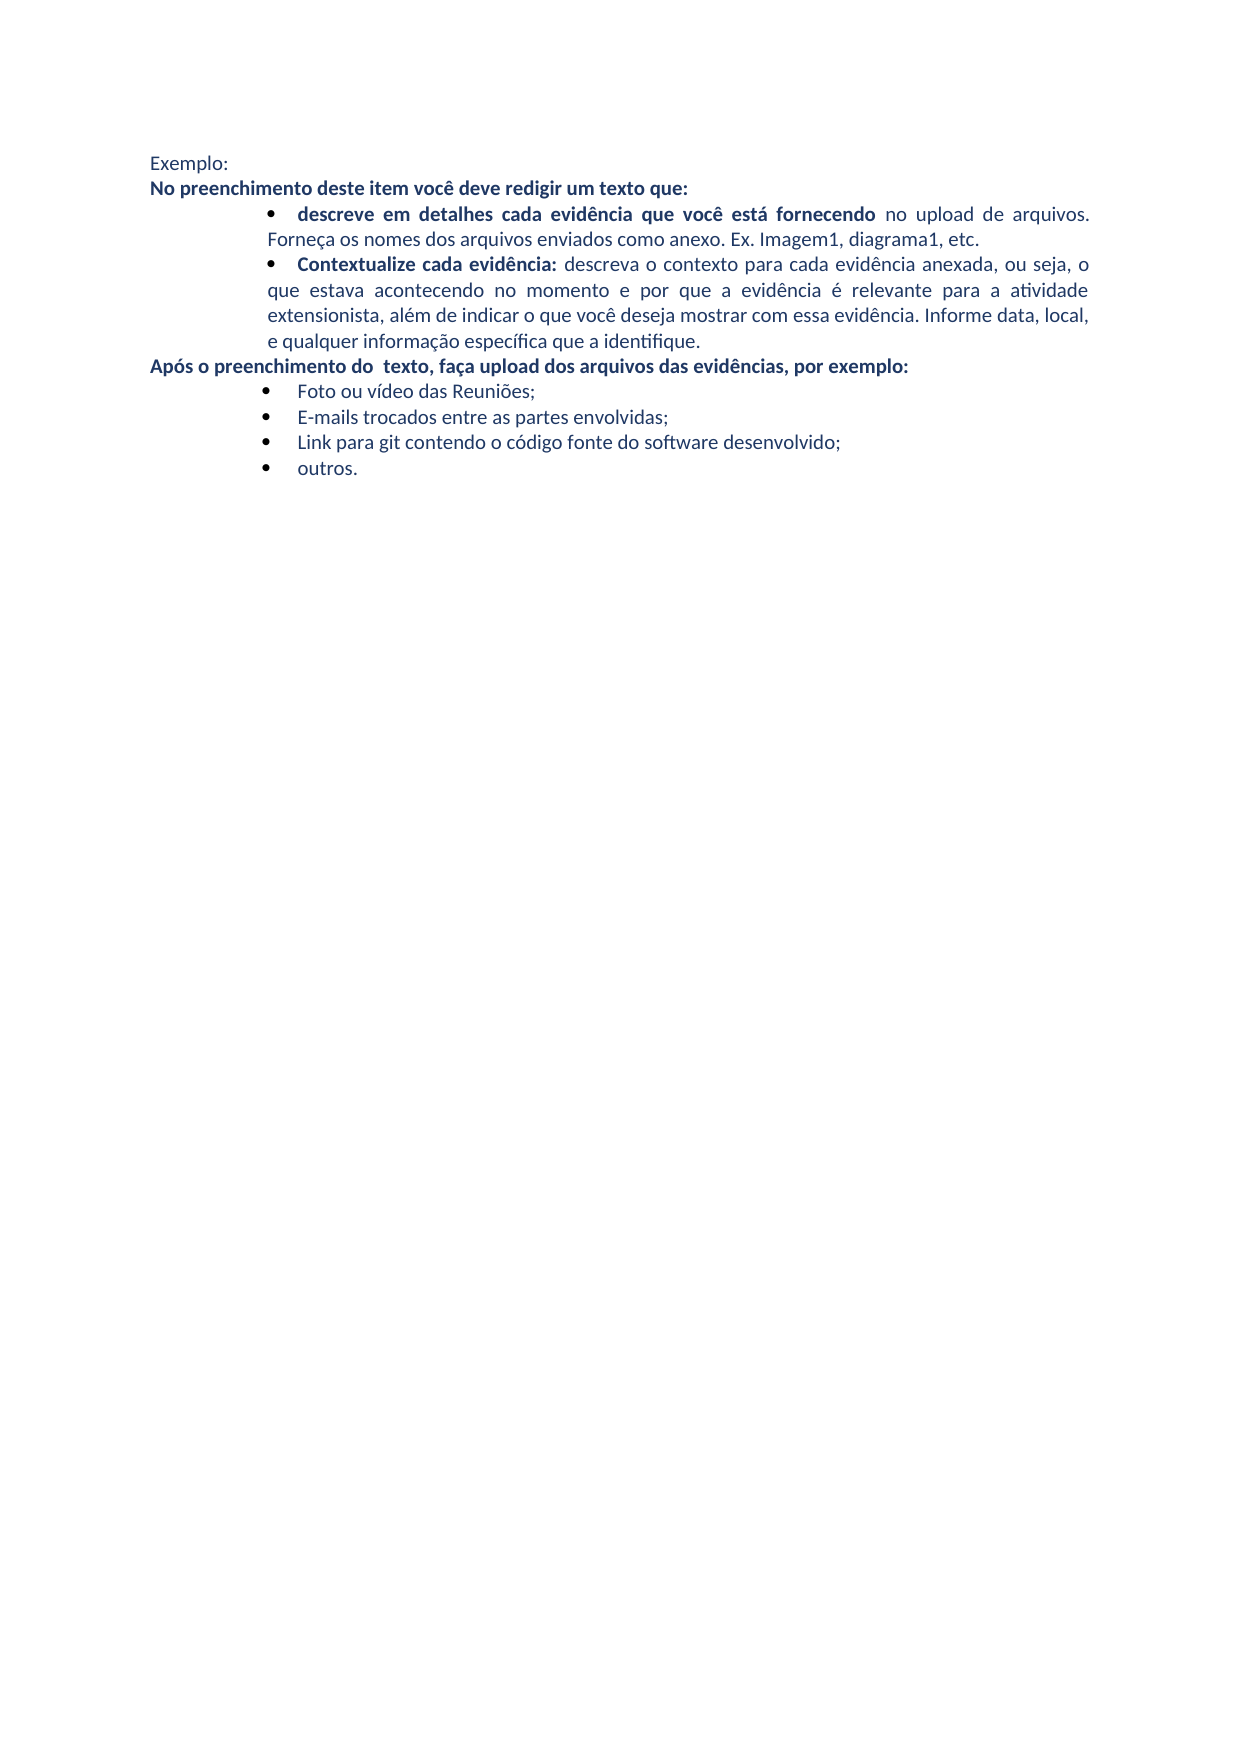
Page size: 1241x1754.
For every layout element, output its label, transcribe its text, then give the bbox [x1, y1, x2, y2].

text No preenchimento deste item você deve redigir um texto que: [150, 175, 1090, 201]
list Foto ou vídeo das Reuniões; [262, 379, 1090, 404]
text Exemplo: [150, 150, 1090, 175]
list E-mails trocados entre as partes envolvidas; [262, 404, 1090, 429]
text Após o preenchimento do texto, faça upload dos arquivos das evidências, por exemplo: [150, 353, 1090, 379]
list outros. [262, 455, 1090, 480]
list descreve em detalhes cada evidência que você está fornecendo no upload de arquivos. Forneça os nomes dos arquivos enviados como anexo. Ex. Imagem1, diagrama1, etc. [267, 201, 1090, 252]
list Contextualize cada evidência: descreva o contexto para cada evidência anexada, ou seja, o que estava acontecendo no momento e por que a evidência é relevante para a atividade extensionista, além de indicar o que você deseja mostrar com essa evidência. Informe data, local, e qualquer informação específica que a identifique. [267, 252, 1090, 353]
list Link para git contendo o código fonte do software desenvolvido; [262, 429, 1090, 455]
